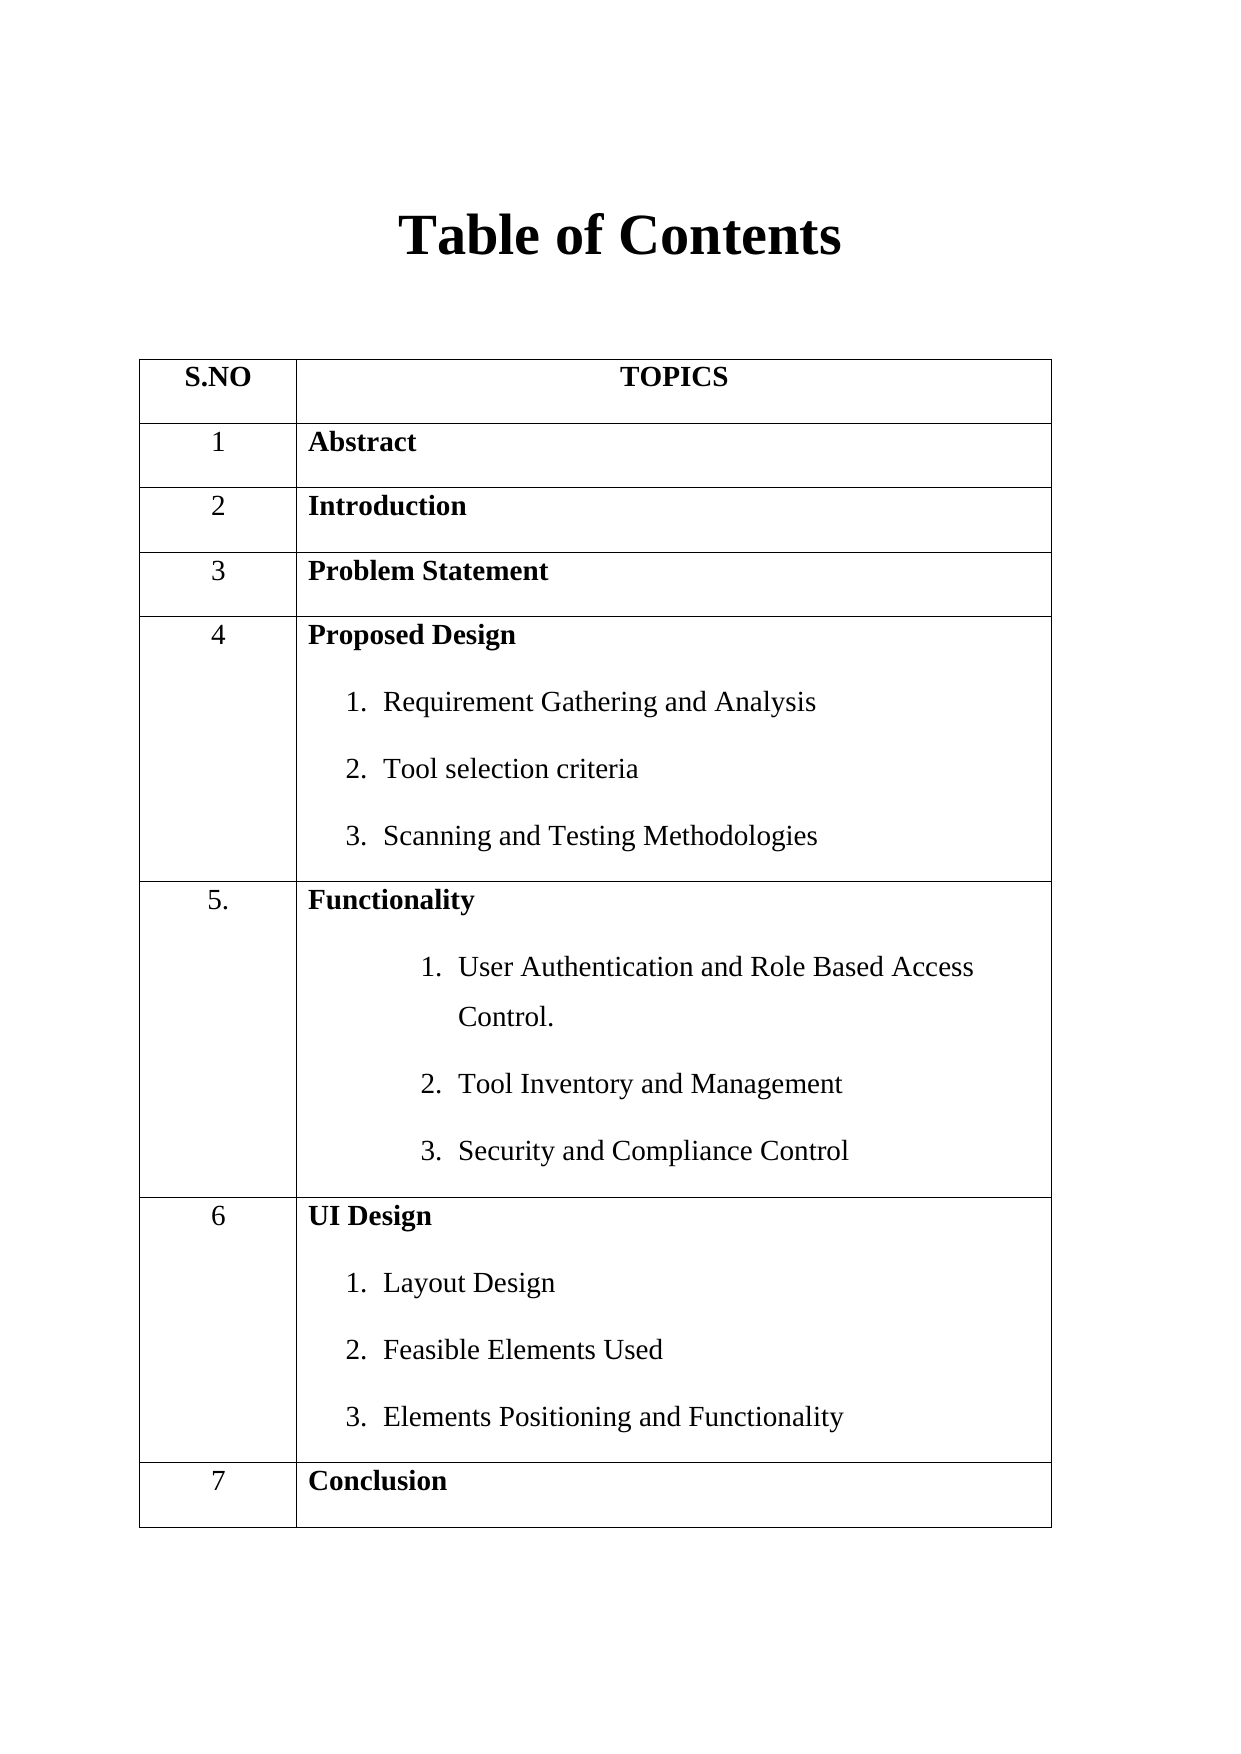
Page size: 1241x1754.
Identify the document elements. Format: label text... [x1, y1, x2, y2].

table_cell 1 [140, 424, 296, 487]
table_cell 7 [140, 1463, 296, 1527]
table_cell Conclusion [297, 1463, 1051, 1527]
table_header TOPICS [297, 360, 1051, 423]
table_cell Problem Statement [297, 553, 1051, 616]
table_cell 2 [140, 488, 296, 552]
table_cell UI Design Layout Design Feasible Elements Used Elements Positioning and Functionality [297, 1198, 1051, 1462]
table_cell Functionality User Authentication and Role Based Access Control. Tool Inventory and Management Security and Compliance Control [297, 882, 1051, 1197]
table_cell 6 [140, 1198, 296, 1462]
table_cell 4 [140, 617, 296, 881]
table_cell Abstract [297, 424, 1051, 487]
table_cell 5. [140, 882, 296, 1197]
table_cell Proposed Design Requirement Gathering and Analysis Tool selection criteria Scanning and Testing Methodologies [297, 617, 1051, 881]
table_header S.NO [140, 360, 296, 423]
text Table of Contents [150, 200, 1090, 267]
table_cell Introduction [297, 488, 1051, 552]
table_cell 3 [140, 553, 296, 616]
